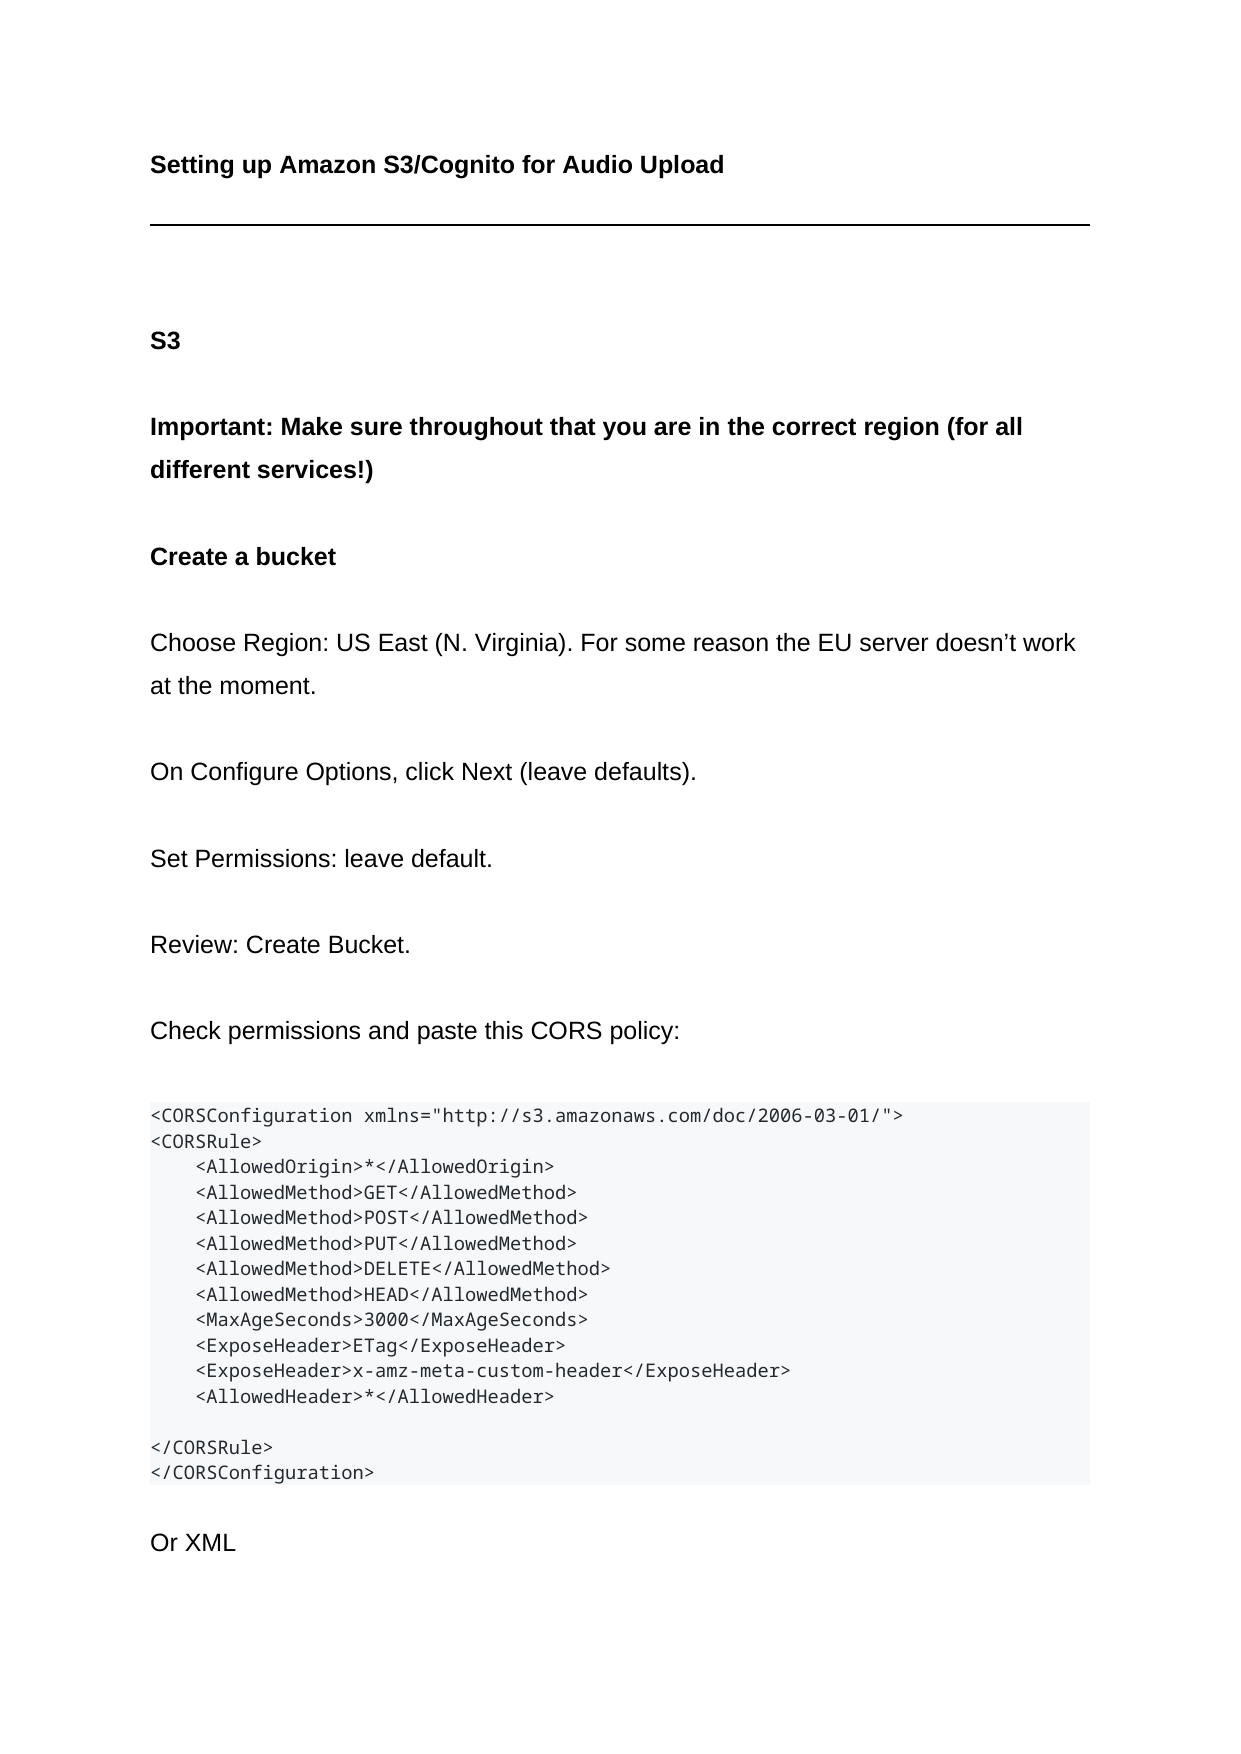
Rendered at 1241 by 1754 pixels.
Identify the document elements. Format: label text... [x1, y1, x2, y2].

text Choose Region: US East (N. Virginia). For some reason the EU server doesn’t work at the moment. [150, 628, 1090, 700]
text Create a bucket [150, 542, 1090, 571]
text <AllowedMethod>DELETE</AllowedMethod> [150, 1256, 1090, 1281]
text Set Permissions: leave default. [150, 844, 1090, 872]
text Check permissions and paste this CORS policy: [150, 1016, 1090, 1045]
text <CORSRule> [150, 1128, 1090, 1153]
text <ExposeHeader>ETag</ExposeHeader> [150, 1332, 1090, 1358]
text <AllowedMethod>HEAD</AllowedMethod> [150, 1281, 1090, 1307]
text Important: Make sure throughout that you are in the correct region (for all different services!) [150, 369, 1090, 484]
text On Configure Options, click Next (leave defaults). [150, 757, 1090, 786]
text <ExposeHeader>x-amz-meta-custom-header</ExposeHeader> [150, 1358, 1090, 1383]
text <CORSConfiguration xmlns="http://s3.amazonaws.com/doc/2006-03-01/"> [150, 1102, 1090, 1128]
text Setting up Amazon S3/Cognito for Audio Upload [150, 150, 1090, 179]
text Review: Create Bucket. [150, 930, 1090, 959]
text <AllowedMethod>GET</AllowedMethod> [150, 1179, 1090, 1204]
text Or XML [150, 1528, 1090, 1557]
text <AllowedMethod>PUT</AllowedMethod> [150, 1230, 1090, 1256]
text </CORSConfiguration> [150, 1460, 1090, 1485]
text <AllowedHeader>*</AllowedHeader> [150, 1383, 1090, 1409]
text <AllowedMethod>POST</AllowedMethod> [150, 1204, 1090, 1230]
text <AllowedOrigin>*</AllowedOrigin> [150, 1153, 1090, 1179]
text <MaxAgeSeconds>3000</MaxAgeSeconds> [150, 1307, 1090, 1332]
text </CORSRule> [150, 1434, 1090, 1460]
text S3 [150, 326, 1090, 355]
